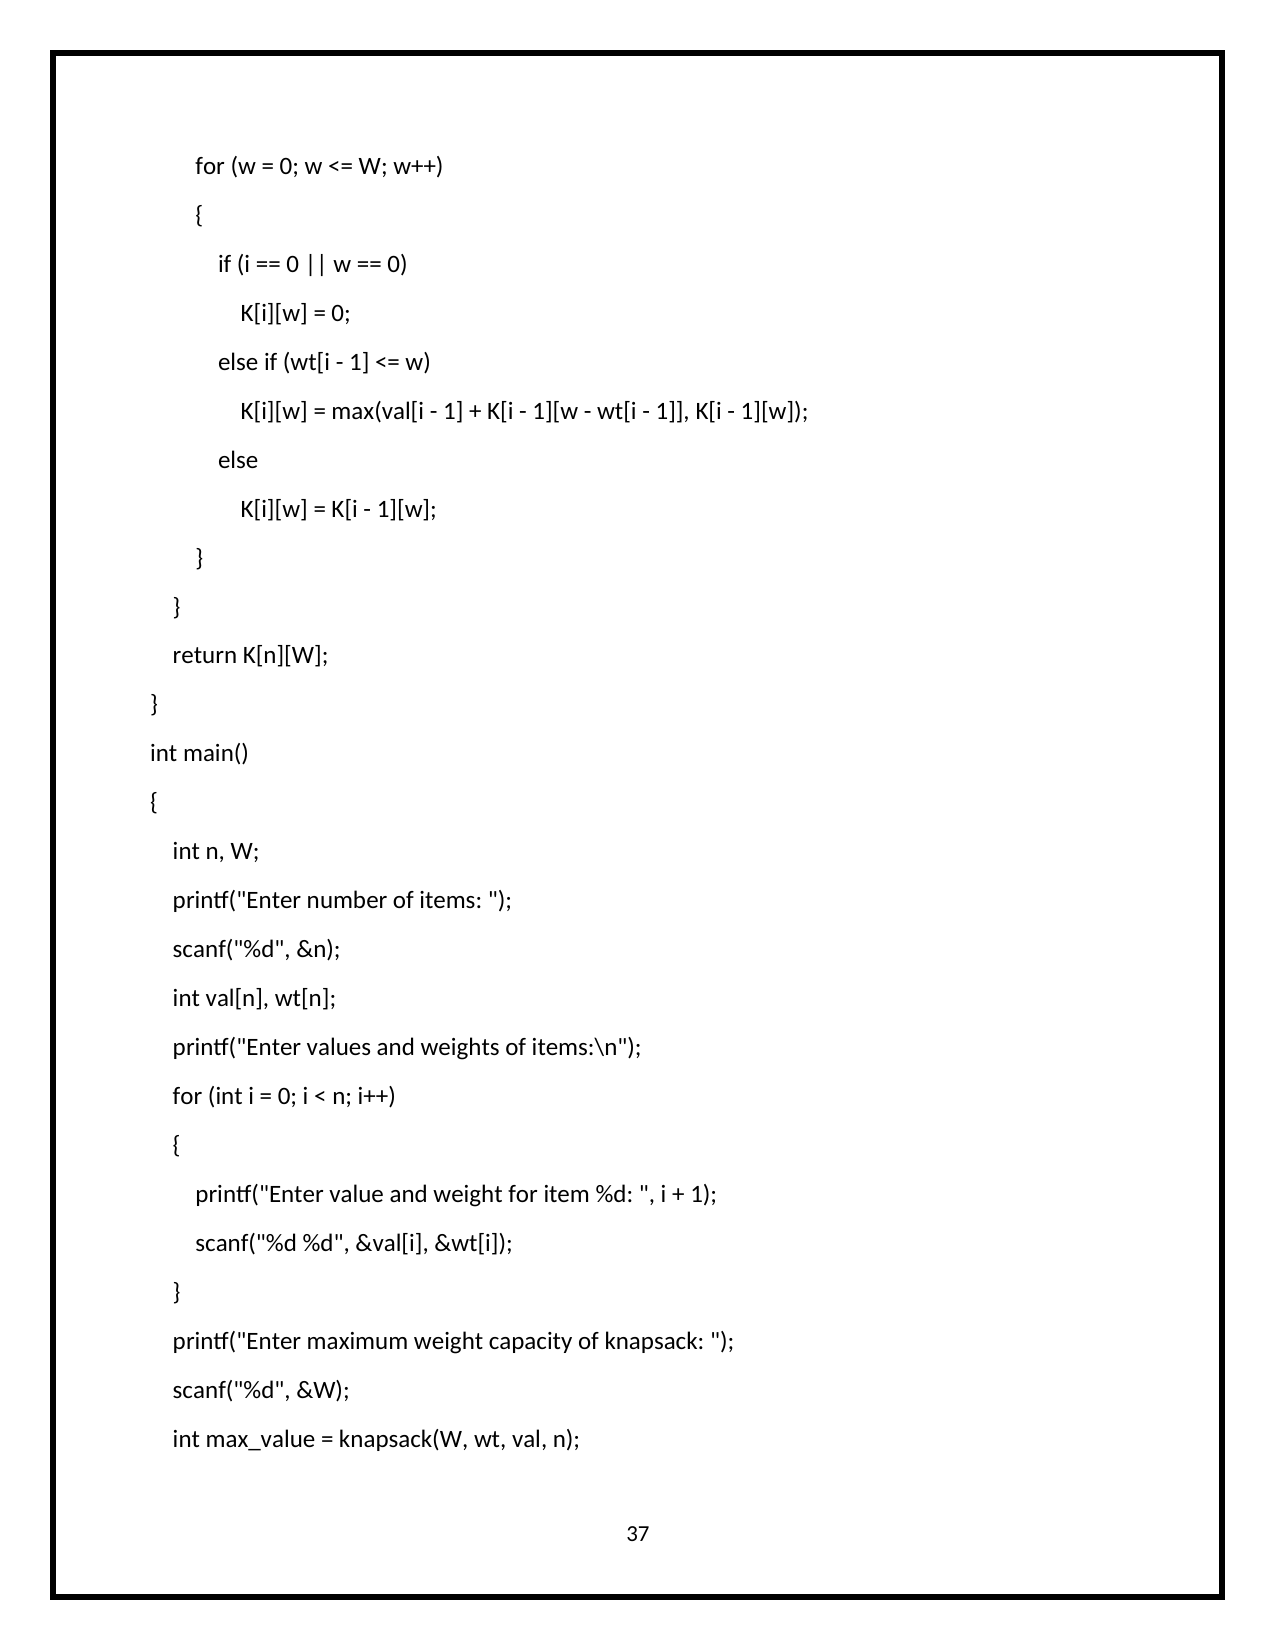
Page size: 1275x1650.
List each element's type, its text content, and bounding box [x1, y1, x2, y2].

text printf("Enter maximum weight capacity of knapsack: "); [150, 1325, 1125, 1356]
text int max_value = knapsack(W, wt, val, n); [150, 1423, 1125, 1453]
text scanf("%d %d", &val[i], &wt[i]); [150, 1227, 1125, 1258]
text printf("Enter number of items: "); [150, 884, 1125, 915]
text return K[n][W]; [150, 639, 1125, 670]
text for (int i = 0; i < n; i++) [150, 1080, 1125, 1111]
text if (i == 0 || w == 0) [150, 248, 1125, 278]
text } [150, 542, 1125, 572]
text scanf("%d", &W); [150, 1374, 1125, 1404]
text else [150, 444, 1125, 474]
text { [150, 786, 1125, 817]
text { [150, 1129, 1125, 1160]
text } [150, 591, 1125, 621]
text int n, W; [150, 835, 1125, 866]
text } [150, 1276, 1125, 1307]
text printf("Enter values and weights of items:\n"); [150, 1031, 1125, 1062]
text K[i][w] = max(val[i - 1] + K[i - 1][w - wt[i - 1]], K[i - 1][w]); [150, 395, 1125, 425]
text scanf("%d", &n); [150, 933, 1125, 964]
text int main() [150, 737, 1125, 768]
text K[i][w] = K[i - 1][w]; [150, 493, 1125, 523]
text } [150, 688, 1125, 719]
text K[i][w] = 0; [150, 297, 1125, 327]
text { [150, 199, 1125, 229]
text int val[n], wt[n]; [150, 982, 1125, 1013]
text printf("Enter value and weight for item %d: ", i + 1); [150, 1178, 1125, 1209]
text else if (wt[i - 1] <= w) [150, 346, 1125, 376]
text for (w = 0; w <= W; w++) [150, 150, 1125, 181]
